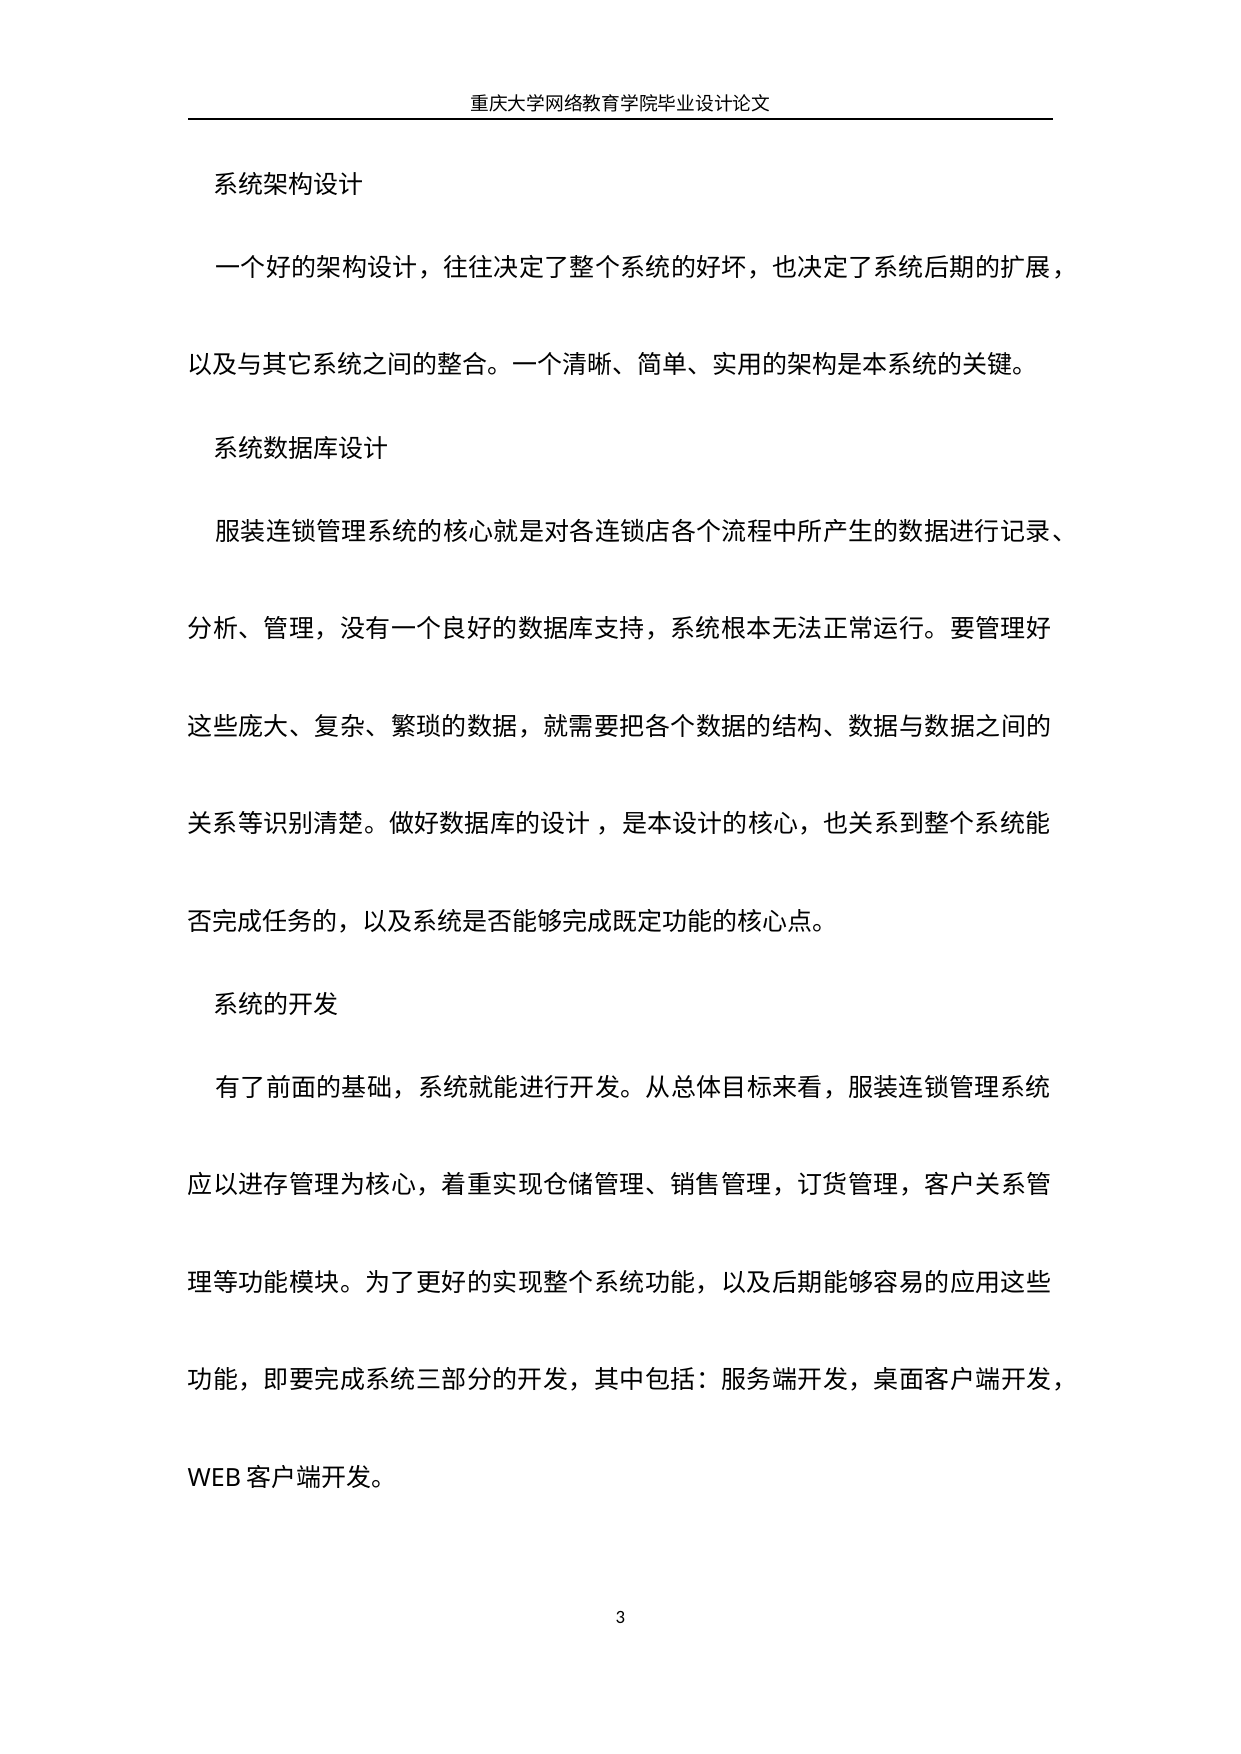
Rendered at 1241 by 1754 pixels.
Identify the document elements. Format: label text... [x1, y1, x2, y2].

text 系统的开发 [187, 970, 1053, 1035]
text 系统架构设计 [187, 150, 1053, 215]
text 服装连锁管理系统的核心就是对各连锁店各个流程中所产生的数据进行记录、分析、管理，没有一个良好的数据库支持，系统根本无法正常运行。要管理好这些庞大、复杂、繁琐的数据，就需要把各个数据的结构、数据与数据之间的关系等识别清楚。做好数据库的设计 ，是本设计的核心，也关系到整个系统能否完成任务的，以及系统是否能够完成既定功能的核心点。 [187, 497, 1053, 952]
text 有了前面的基础，系统就能进行开发。从总体目标来看，服装连锁管理系统应以进存管理为核心，着重实现仓储管理、销售管理，订货管理，客户关系管理等功能模块。为了更好的实现整个系统功能，以及后期能够容易的应用这些功能，即要完成系统三部分的开发，其中包括：服务端开发，桌面客户端开发，WEB客户端开发。 [187, 1053, 1053, 1508]
text 系统数据库设计 [187, 414, 1053, 479]
text 一个好的架构设计，往往决定了整个系统的好坏，也决定了系统后期的扩展，以及与其它系统之间的整合。一个清晰、简单、实用的架构是本系统的关键。 [187, 233, 1053, 396]
